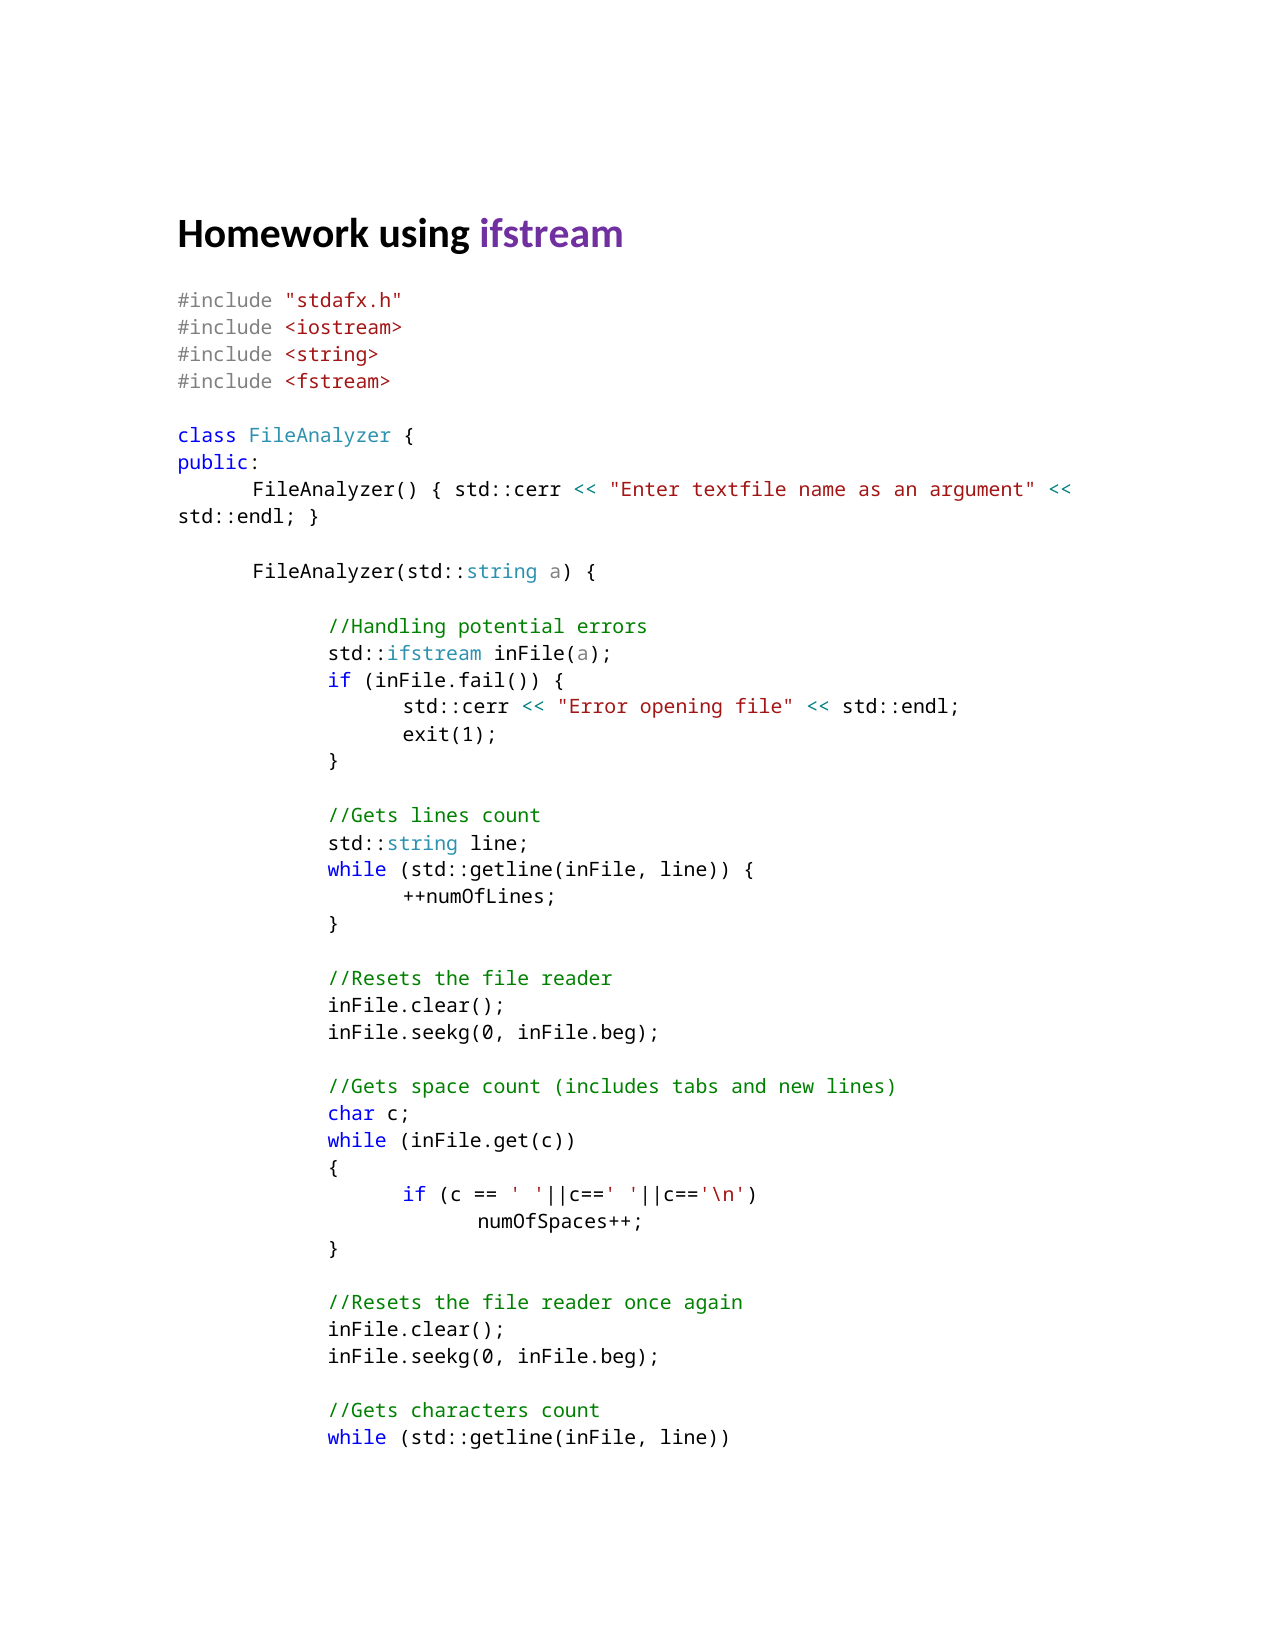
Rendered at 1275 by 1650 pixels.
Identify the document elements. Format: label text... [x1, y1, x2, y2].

text #include <fstream> [177, 367, 1098, 394]
text inFile.seekg(0, inFile.beg); [177, 1342, 1098, 1369]
text if (inFile.fail()) { [177, 666, 1098, 693]
text Homework using ifstream [177, 207, 1098, 258]
text std::cerr << "Error opening file" << std::endl; [177, 693, 1098, 720]
text //Resets the file reader [177, 965, 1098, 992]
text inFile.clear(); [177, 992, 1098, 1019]
text FileAnalyzer(std::string a) { [177, 557, 1098, 584]
text while (inFile.get(c)) [177, 1127, 1098, 1153]
text char c; [177, 1099, 1098, 1127]
text inFile.seekg(0, inFile.beg); [177, 1019, 1098, 1046]
text //Handling potential errors [177, 612, 1098, 639]
text class FileAnalyzer { [177, 421, 1098, 448]
text while (std::getline(inFile, line)) [177, 1423, 1098, 1450]
text //Gets space count (includes tabs and new lines) [177, 1073, 1098, 1099]
text inFile.clear(); [177, 1315, 1098, 1342]
text } [177, 910, 1098, 937]
text numOfSpaces++; [177, 1207, 1098, 1234]
text ++numOfLines; [177, 883, 1098, 910]
text #include <iostream> [177, 313, 1098, 340]
text FileAnalyzer() { std::cerr << "Enter textfile name as an argument" << std::endl; } [177, 475, 1098, 529]
text } [177, 747, 1098, 774]
text //Gets characters count [177, 1396, 1098, 1423]
text while (std::getline(inFile, line)) { [177, 856, 1098, 883]
text public: [177, 448, 1098, 475]
text std::string line; [177, 829, 1098, 856]
text //Gets lines count [177, 802, 1098, 829]
text { [177, 1153, 1098, 1181]
text } [177, 1234, 1098, 1261]
text #include <string> [177, 340, 1098, 367]
text #include "stdafx.h" [177, 286, 1098, 313]
text if (c == ' '||c==' '||c=='\n') [177, 1181, 1098, 1207]
text std::ifstream inFile(a); [177, 639, 1098, 666]
text //Resets the file reader once again [177, 1288, 1098, 1315]
text exit(1); [177, 720, 1098, 747]
